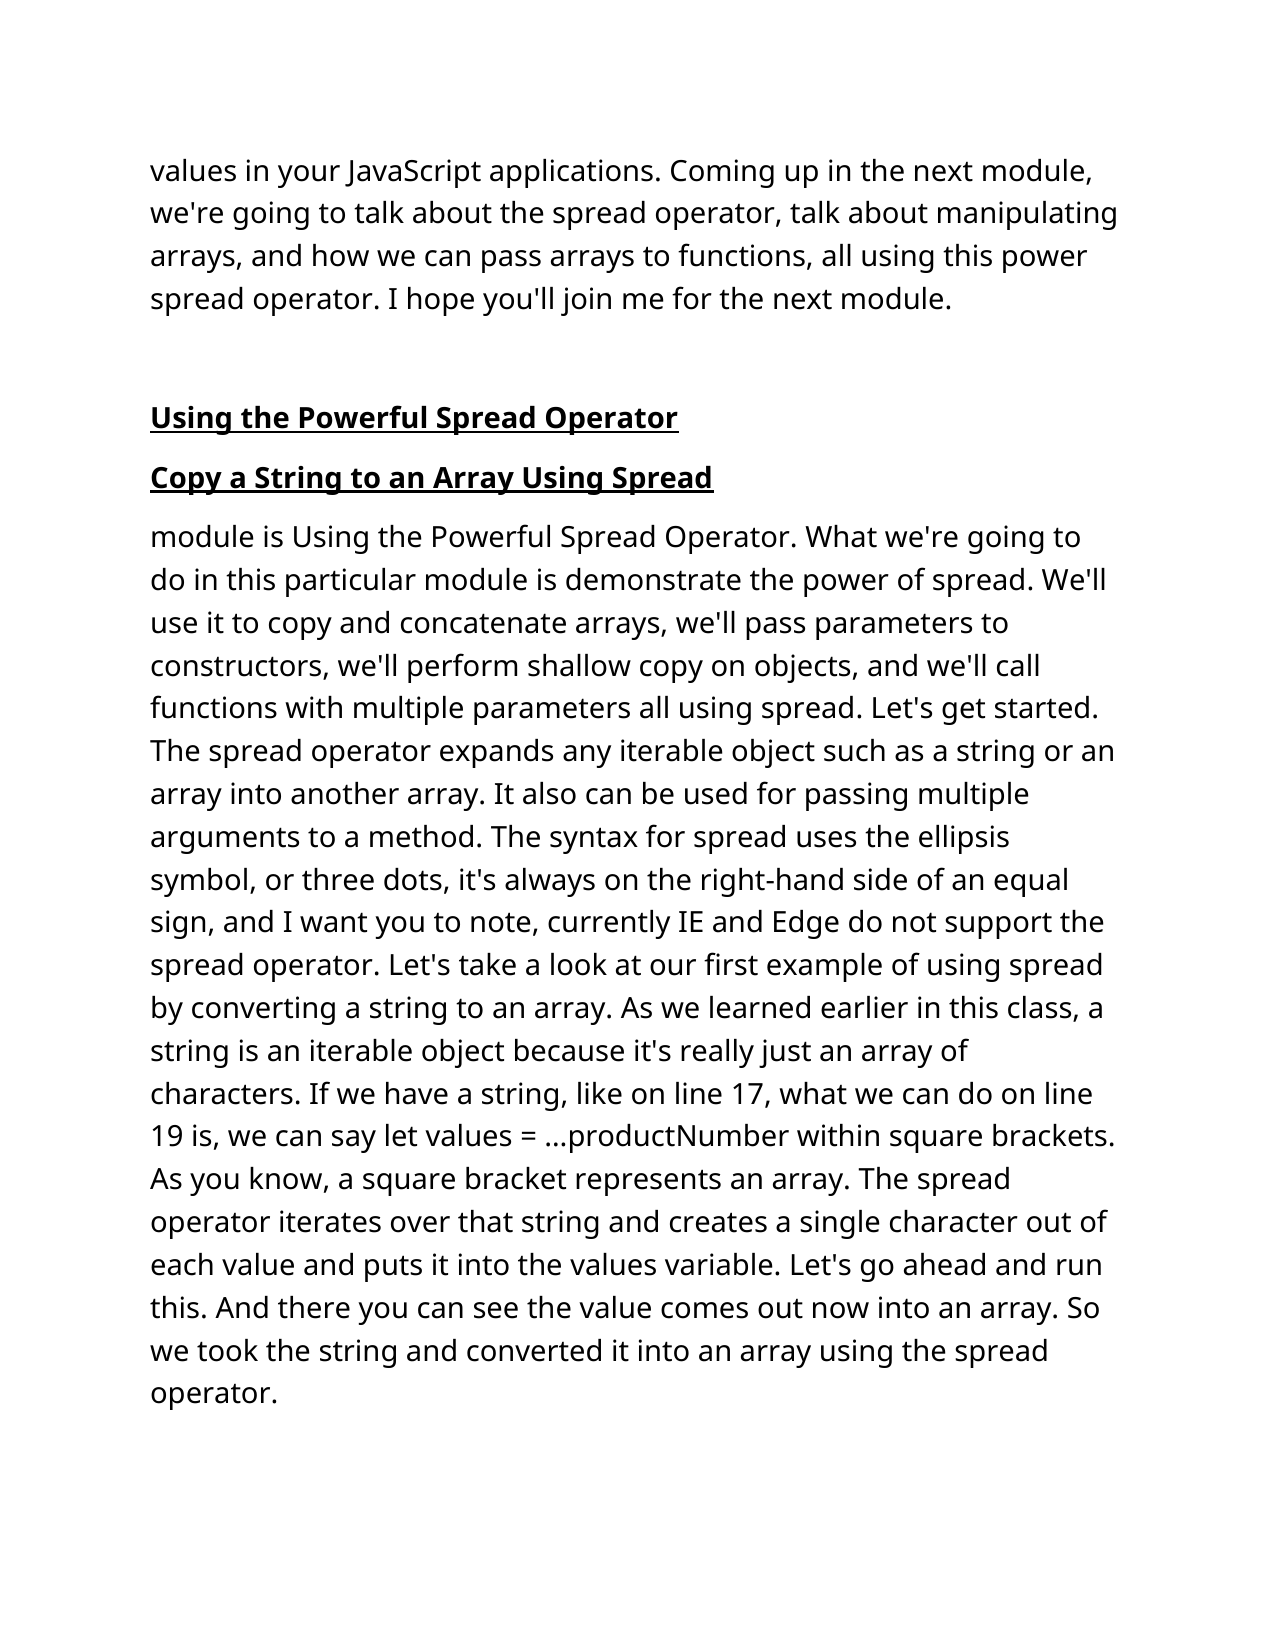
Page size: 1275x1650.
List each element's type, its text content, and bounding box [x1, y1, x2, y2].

text Copy a String to an Array Using Spread [150, 457, 1125, 497]
text module is Using the Powerful Spread Operator. What we're going to do in this particular module is demonstrate the power of spread. We'll use it to copy and concatenate arrays, we'll pass parameters to constructors, we'll perform shallow copy on objects, and we'll call functions with multiple parameters all using spread. Let's get started. The spread operator expands any iterable object such as a string or an array into another array. It also can be used for passing multiple arguments to a method. The syntax for spread uses the ellipsis symbol, or three dots, it's always on the right-hand side of an equal sign, and I want you to note, currently IE and Edge do not support the spread operator. Let's take a look at our first example of using spread by converting a string to an array. As we learned earlier in this class, a string is an iterable object because it's really just an array of characters. If we have a string, like on line 17, what we can do on line 19 is, we can say let values = …productNumber within square brackets. As you know, a square bracket represents an array. The spread operator iterates over that string and creates a single character out of each value and puts it into the values variable. Let's go ahead and run this. And there you can see the value comes out now into an array. So we took the string and converted it into an array using the spread operator. [150, 516, 1125, 1412]
text Using the Powerful Spread Operator [150, 397, 1125, 437]
